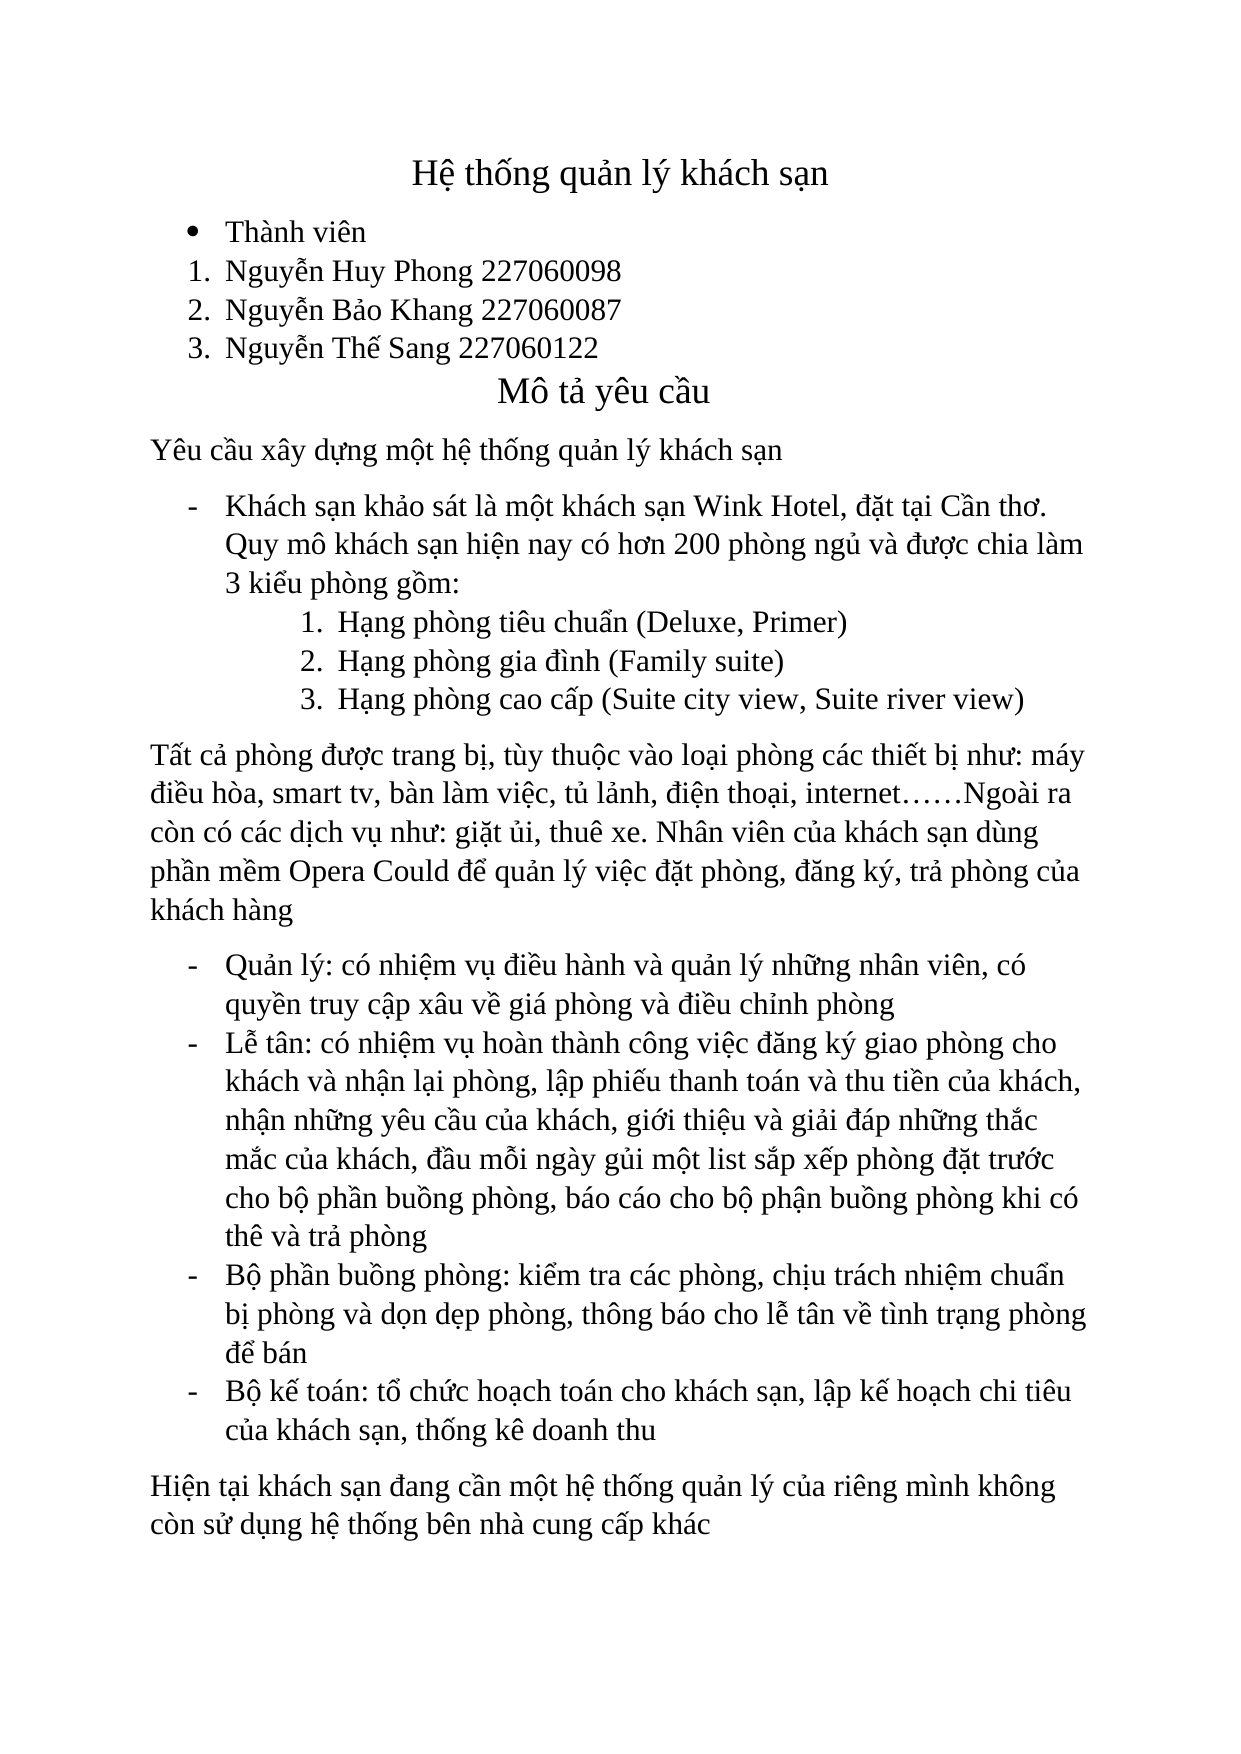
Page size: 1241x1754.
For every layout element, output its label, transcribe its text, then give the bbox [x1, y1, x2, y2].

list Thành viên [187, 213, 1090, 249]
text Hệ thống quản lý khách sạn [150, 150, 1090, 193]
list Hạng phòng tiêu chuẩn (Deluxe, Primer) [300, 603, 1090, 639]
list Bộ phần buồng phòng: kiểm tra các phòng, chịu trách nhiệm chuẩn bị phòng và dọn dẹp phòng, thông báo cho lễ tân về tình trạng phòng để bán [187, 1256, 1090, 1370]
list Hạng phòng gia đình (Family suite) [300, 642, 1090, 678]
text Yêu cầu xây dựng một hệ thống quản lý khách sạn [150, 431, 1090, 467]
list Nguyễn Thế Sang 227060122 [187, 329, 1090, 365]
list Nguyễn Bảo Khang 227060087 [187, 291, 1090, 327]
list Mô tả yêu cầu [225, 368, 1090, 411]
list Quản lý: có nhiệm vụ điều hành và quản lý những nhân viên, có quyền truy cập xâu về giá phòng và điều chỉnh phòng [187, 946, 1090, 1021]
list Nguyễn Huy Phong 227060098 [187, 252, 1090, 288]
list Khách sạn khảo sát là một khách sạn Wink Hotel, đặt tại Cần thơ. Quy mô khách sạn hiện nay có hơn 200 phòng ngủ và được chia làm 3 kiểu phòng gồm: [187, 487, 1090, 600]
list Bộ kế toán: tổ chức hoạch toán cho khách sạn, lập kế hoạch chi tiêu của khách sạn, thống kê doanh thu [187, 1373, 1090, 1447]
text Hiện tại khách sạn đang cần một hệ thống quản lý của riêng mình không còn sử dụng hệ thống bên nhà cung cấp khác [150, 1467, 1090, 1542]
text Tất cả phòng được trang bị, tùy thuộc vào loại phòng các thiết bị như: máy điều hòa, smart tv, bàn làm việc, tủ lảnh, điện thoại, internet……Ngoài ra còn có các dịch vụ như: giặt ủi, thuê xe. Nhân viên của khách sạn dùng phần mềm Opera Could để quản lý việc đặt phòng, đăng ký, trả phòng của khách hàng [150, 736, 1090, 927]
list Hạng phòng cao cấp (Suite city view, Suite river view) [300, 681, 1090, 717]
list Lễ tân: có nhiệm vụ hoàn thành công việc đăng ký giao phòng cho khách và nhận lại phòng, lập phiếu thanh toán và thu tiền của khách, nhận những yêu cầu của khách, giới thiệu và giải đáp những thắc mắc của khách, đầu mỗi ngày gủi một list sắp xếp phòng đặt trước cho bộ phần buồng phòng, báo cáo cho bộ phận buồng phòng khi có thê và trả phòng [187, 1024, 1090, 1254]
